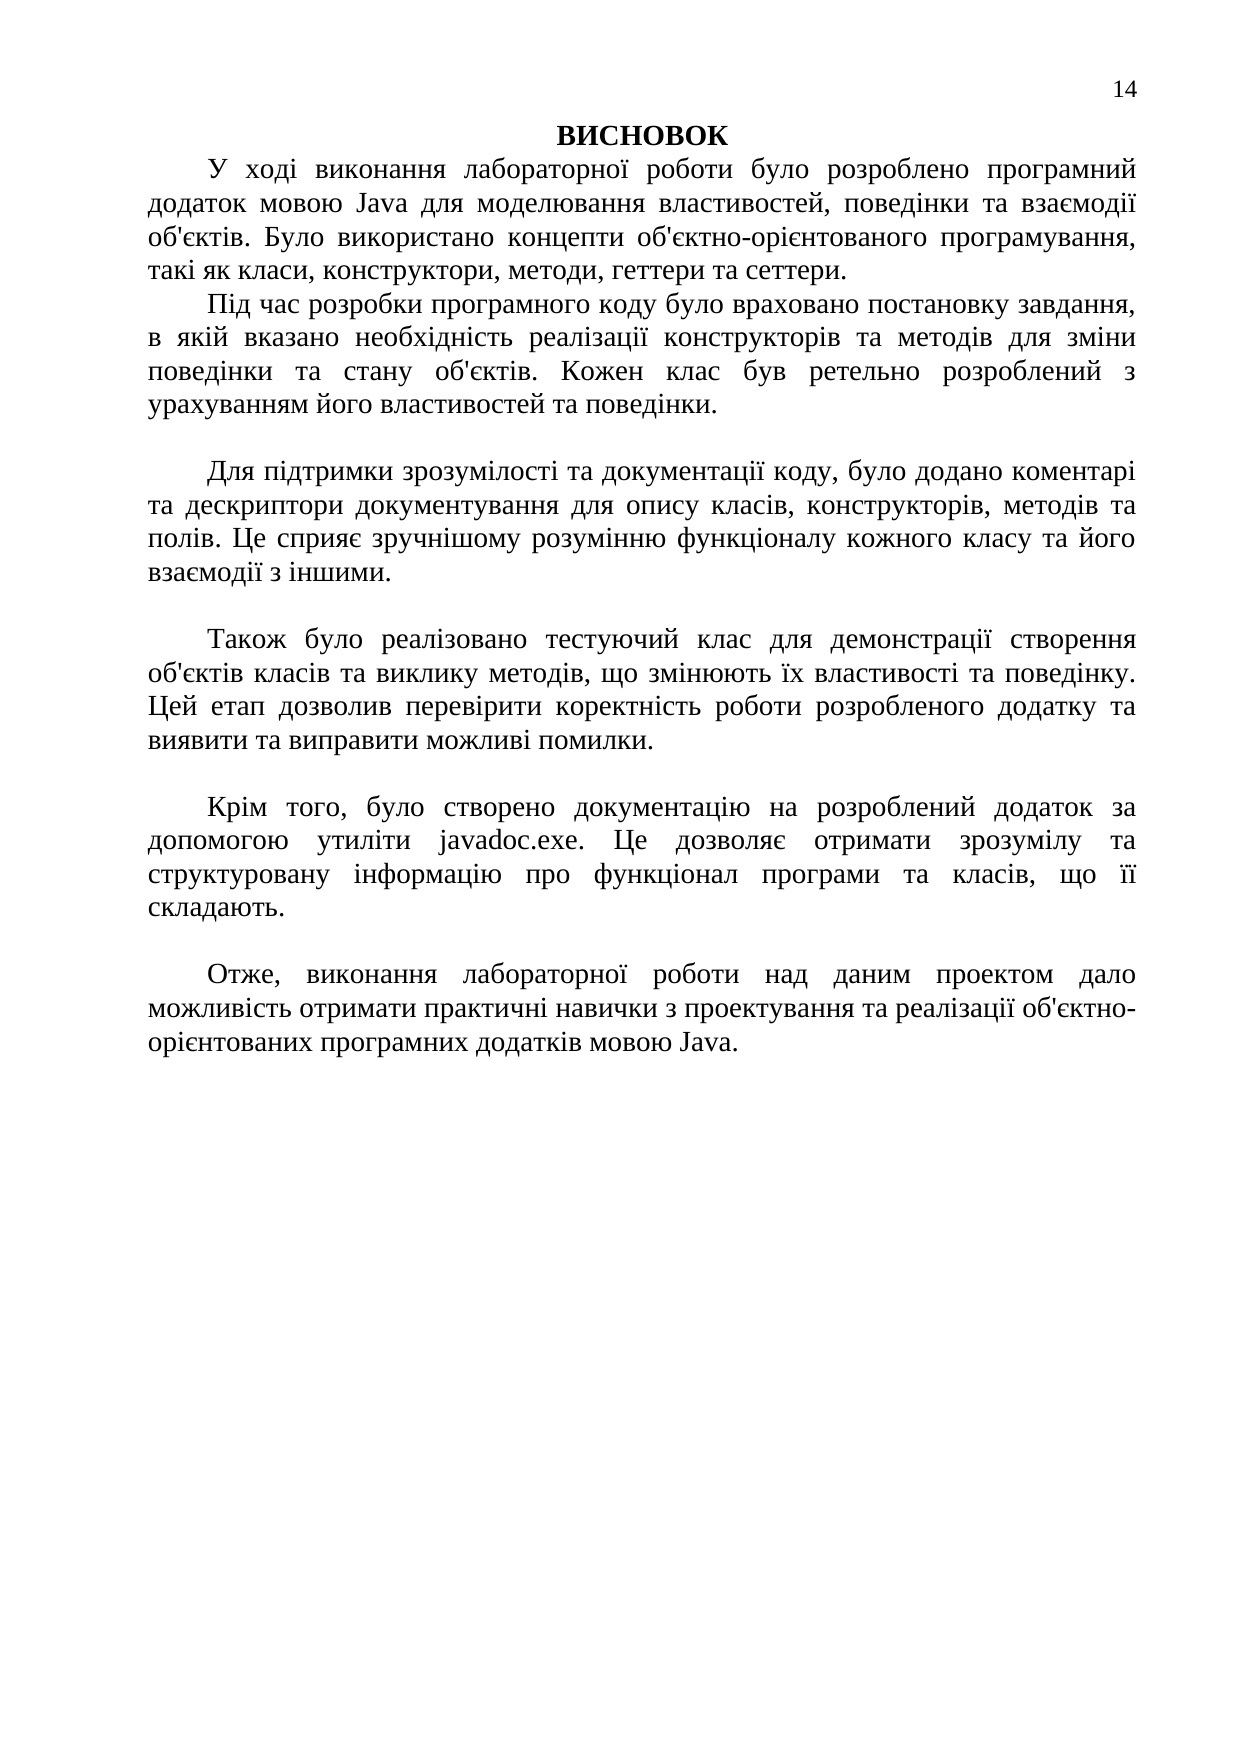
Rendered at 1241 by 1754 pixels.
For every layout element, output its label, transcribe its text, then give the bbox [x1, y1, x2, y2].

text Для підтримки зрозумілості та документації коду, було додано коментарі та дескриптори документування для опису класів, конструкторів, методів та полів. Це сприяє зручнішому розумінню функціоналу кожного класу та його взаємодії з іншими. [148, 453, 1137, 588]
text У ході виконання лабораторної роботи було розроблено програмний додаток мовою Java для моделювання властивостей, поведінки та взаємодії об'єктів. Було використано концепти об'єктно-орієнтованого програмування, такі як класи, конструктори, методи, геттери та сеттери. [148, 152, 1137, 286]
text Висновок [148, 118, 1137, 152]
text Крім того, було створено документацію на розроблений додаток за допомогою утиліти javadoc.exe. Це дозволяє отримати зрозумілу та структуровану інформацію про функціонал програми та класів, що її складають. [148, 789, 1137, 923]
text Під час розробки програмного коду було враховано постановку завдання, в якій вказано необхідність реалізації конструкторів та методів для зміни поведінки та стану об'єктів. Кожен клас був ретельно розроблений з урахуванням його властивостей та поведінки. [148, 286, 1137, 420]
text Отже, виконання лабораторної роботи над даним проектом дало можливість отримати практичні навички з проектування та реалізації об'єктно-орієнтованих програмних додатків мовою Java. [148, 957, 1137, 1057]
text Також було реалізовано тестуючий клас для демонстрації створення об'єктів класів та виклику методів, що змінюють їх властивості та поведінку. Цей етап дозволив перевірити коректність роботи розробленого додатку та виявити та виправити можливі помилки. [148, 621, 1137, 755]
